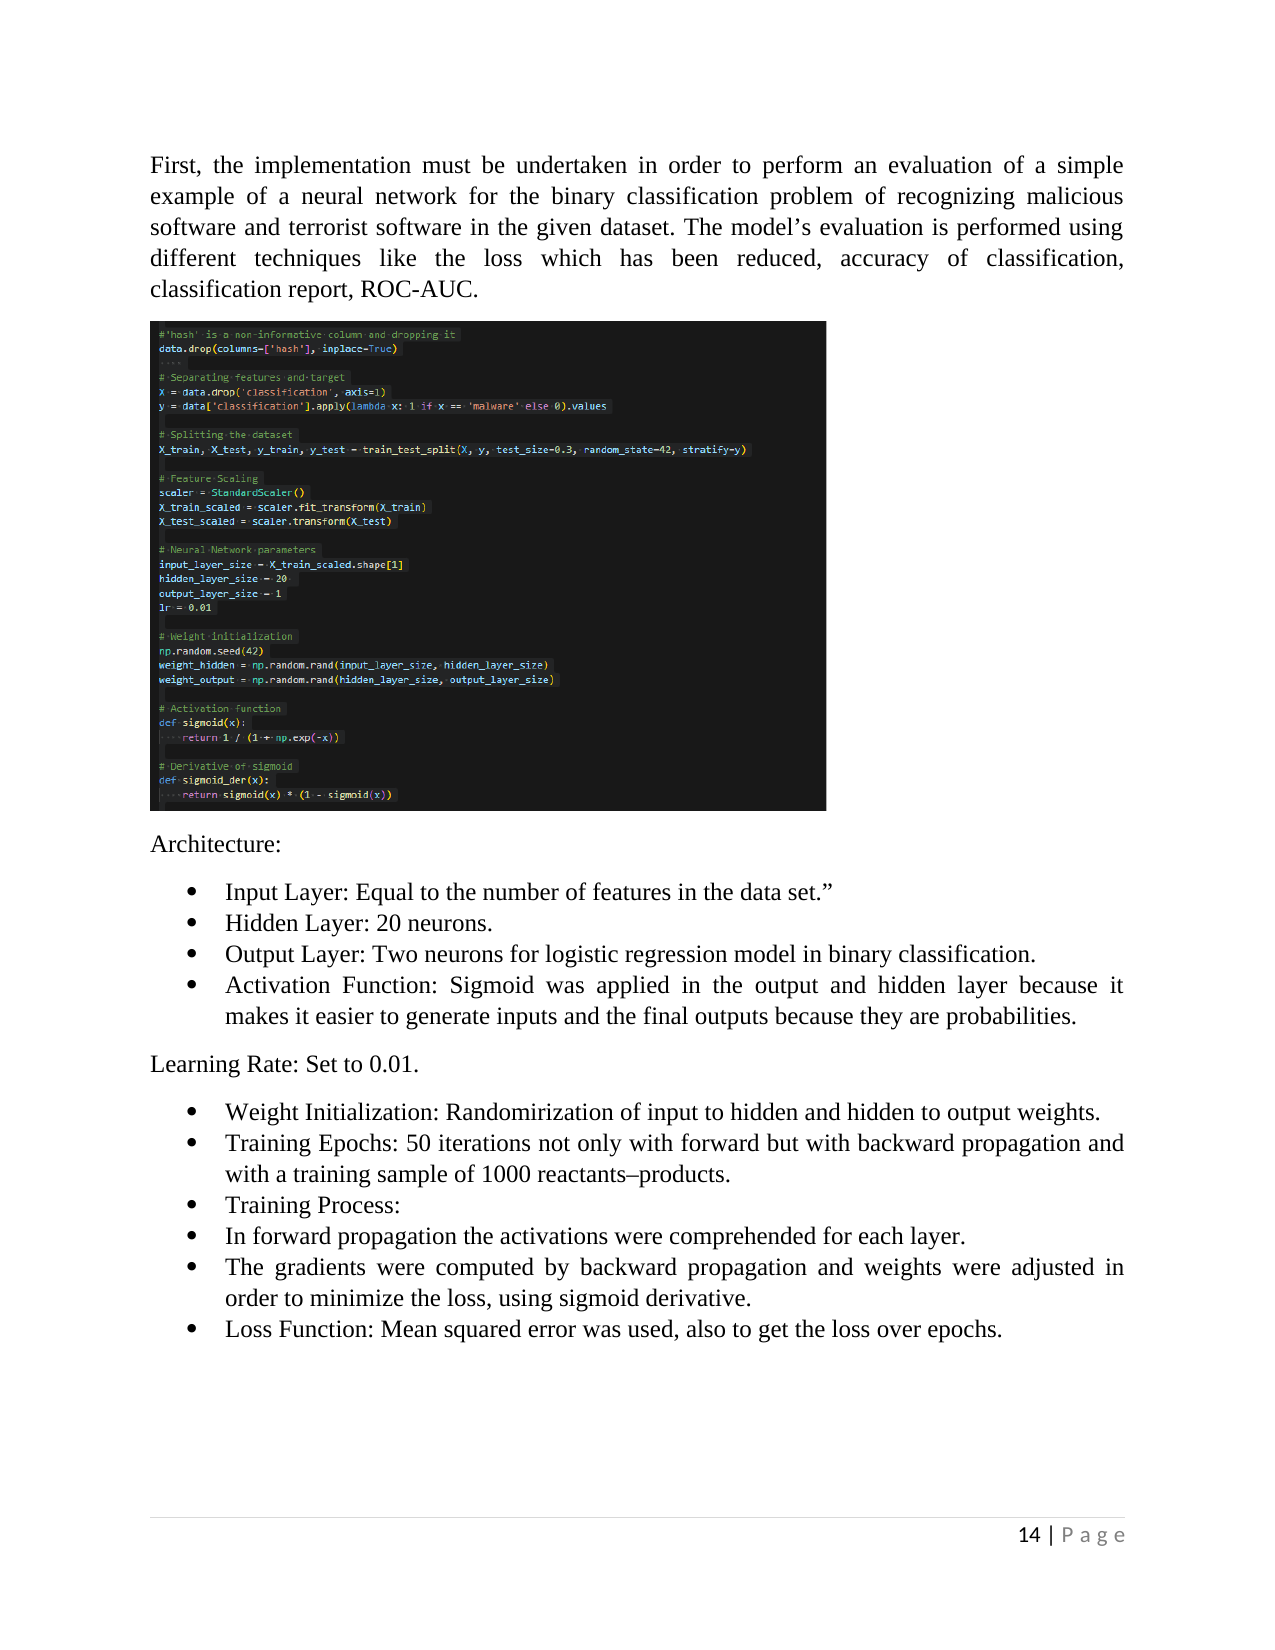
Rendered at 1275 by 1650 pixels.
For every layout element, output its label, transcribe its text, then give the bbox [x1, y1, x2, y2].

list Training Epochs: 50 iterations not only with forward but with backward propagation and with a training sample of 1000 reactants–products. [187, 1128, 1125, 1187]
list Hidden Layer: 20 neurons. [187, 908, 1125, 937]
text Learning Rate: Set to 0.01. [150, 1049, 1125, 1078]
list In forward propagation the activations were comprehended for each layer. [187, 1221, 1125, 1249]
picture [150, 321, 827, 811]
list Input Layer: Equal to the number of features in the data set.” [187, 877, 1125, 906]
list The gradients were computed by backward propagation and weights were adjusted in order to minimize the loss, using sigmoid derivative. [187, 1252, 1125, 1312]
list Training Process: [187, 1190, 1125, 1218]
list Weight Initialization: Randomirization of input to hidden and hidden to output weights. [187, 1097, 1125, 1125]
text First, the implementation must be undertaken in order to perform an evaluation of a simple example of a neural network for the binary classification problem of recognizing malicious software and terrorist software in the given dataset. The model’s evaluation is performed using different techniques like the loss which has been reduced, accuracy of classification, classification report, ROC-AUC. [150, 150, 1125, 303]
text Architecture: [150, 829, 1125, 858]
list Activation Function: Sigmoid was applied in the output and hidden layer because it makes it easier to generate inputs and the final outputs because they are probabilities. [187, 970, 1125, 1030]
list Output Layer: Two neurons for logistic regression model in binary classification. [187, 939, 1125, 968]
list Loss Function: Mean squared error was used, also to get the loss over epochs. [187, 1314, 1125, 1343]
